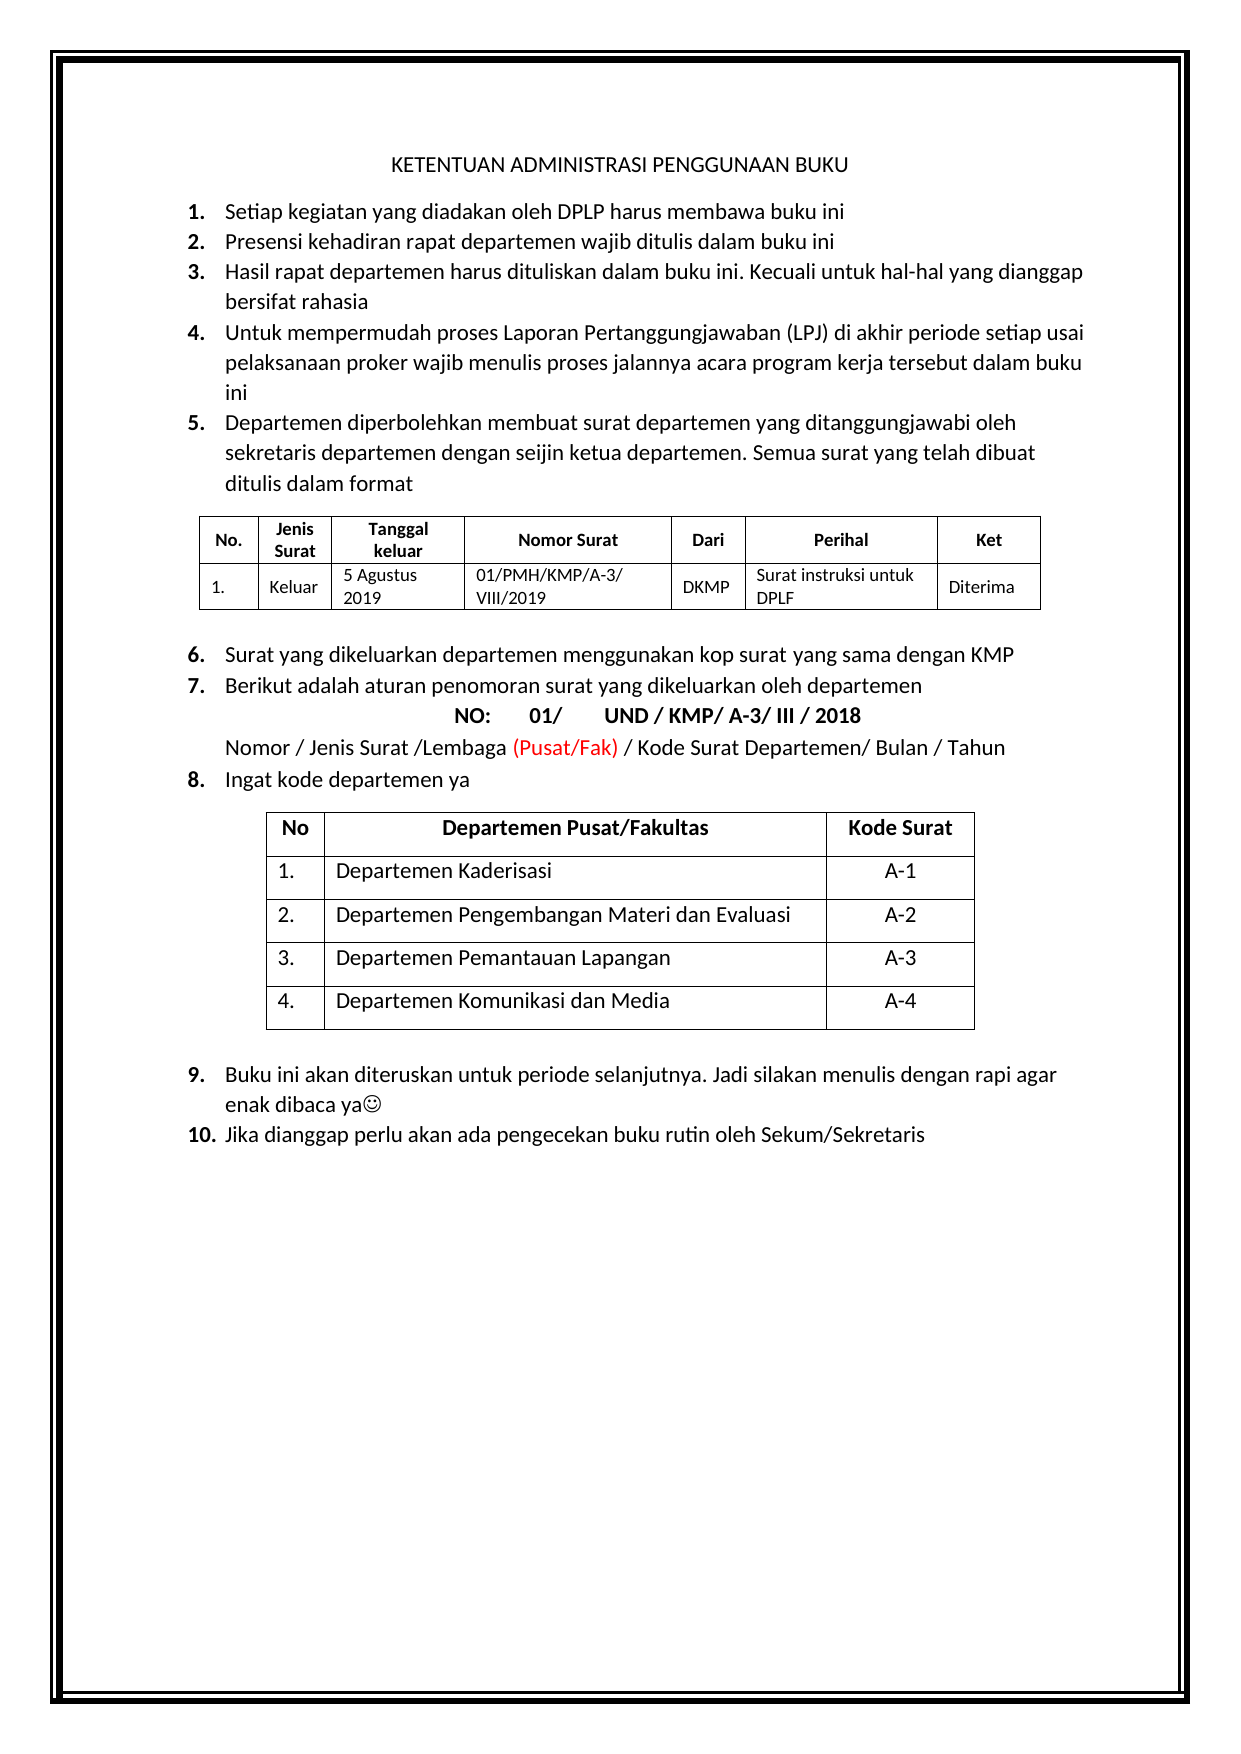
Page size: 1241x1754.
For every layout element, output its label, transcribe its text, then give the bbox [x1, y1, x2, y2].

list Ingat kode departemen ya [187, 765, 1090, 793]
table_cell Departemen Pengembangan Materi dan Evaluasi [325, 900, 826, 942]
list Berikut adalah aturan penomoran surat yang dikeluarkan oleh departemen [187, 671, 1090, 699]
table_header Kode Surat [827, 813, 974, 856]
list Untuk mempermudah proses Laporan Pertanggungjawaban (LPJ) di akhir periode setiap usai pelaksanaan proker wajib menulis proses jalannya acara program kerja tersebut dalam buku ini [187, 318, 1090, 406]
list Departemen diperbolehkan membuat surat departemen yang ditanggungjawabi oleh sekretaris departemen dengan seijin ketua departemen. Semua surat yang telah dibuat ditulis dalam format [187, 408, 1090, 497]
table_cell A-2 [827, 900, 974, 942]
table_header Ket [938, 517, 1040, 562]
list Jika dianggap perlu akan ada pengecekan buku rutin oleh Sekum/Sekretaris [187, 1121, 1090, 1149]
table_cell 2. [267, 900, 324, 942]
list Nomor / Jenis Surat /Lembaga (Pusat/Fak) / Kode Surat Departemen/ Bulan / Tahun [225, 733, 1090, 761]
table_cell Keluar [259, 564, 331, 609]
table_cell A-1 [827, 857, 974, 899]
table_cell Diterima [938, 564, 1040, 609]
list Presensi kehadiran rapat departemen wajib ditulis dalam buku ini [187, 227, 1090, 255]
list Setiap kegiatan yang diadakan oleh DPLP harus membawa buku ini [187, 197, 1090, 225]
table_cell Departemen Kaderisasi [325, 857, 826, 899]
table_header Tanggal keluar [332, 517, 464, 562]
table_header Dari [672, 517, 745, 562]
table_cell Departemen Pemantauan Lapangan [325, 943, 826, 986]
table_cell DKMP [672, 564, 745, 609]
table_cell 4. [267, 987, 324, 1029]
list NO: 01/ UND / KMP/ A-3/ III / 2018 [225, 701, 1090, 729]
table_cell 3. [267, 943, 324, 986]
table_header Perihal [746, 517, 937, 562]
table_cell Surat instruksi untuk DPLF [746, 564, 937, 609]
table_cell 1. [267, 857, 324, 899]
table_cell A-4 [827, 987, 974, 1029]
table_header No [267, 813, 324, 856]
list Buku ini akan diteruskan untuk periode selanjutnya. Jadi silakan menulis dengan rapi agar enak dibaca ya [187, 1060, 1090, 1118]
table_cell A-3 [827, 943, 974, 986]
table_header Jenis Surat [259, 517, 331, 562]
list Hasil rapat departemen harus dituliskan dalam buku ini. Kecuali untuk hal-hal yang dianggap bersifat rahasia [187, 257, 1090, 316]
table_cell 1. [200, 564, 258, 609]
table_header Nomor Surat [465, 517, 671, 562]
text KETENTUAN ADMINISTRASI PENGGUNAAN BUKU [150, 150, 1090, 178]
table_cell 01/PMH/KMP/A-3/VIII/2019 [465, 564, 671, 609]
table_cell Departemen Komunikasi dan Media [325, 987, 826, 1029]
list Surat yang dikeluarkan departemen menggunakan kop surat yang sama dengan KMP [187, 641, 1090, 669]
table_header No. [200, 517, 258, 562]
table_cell 5 Agustus 2019 [332, 564, 464, 609]
table_header Departemen Pusat/Fakultas [325, 813, 826, 856]
